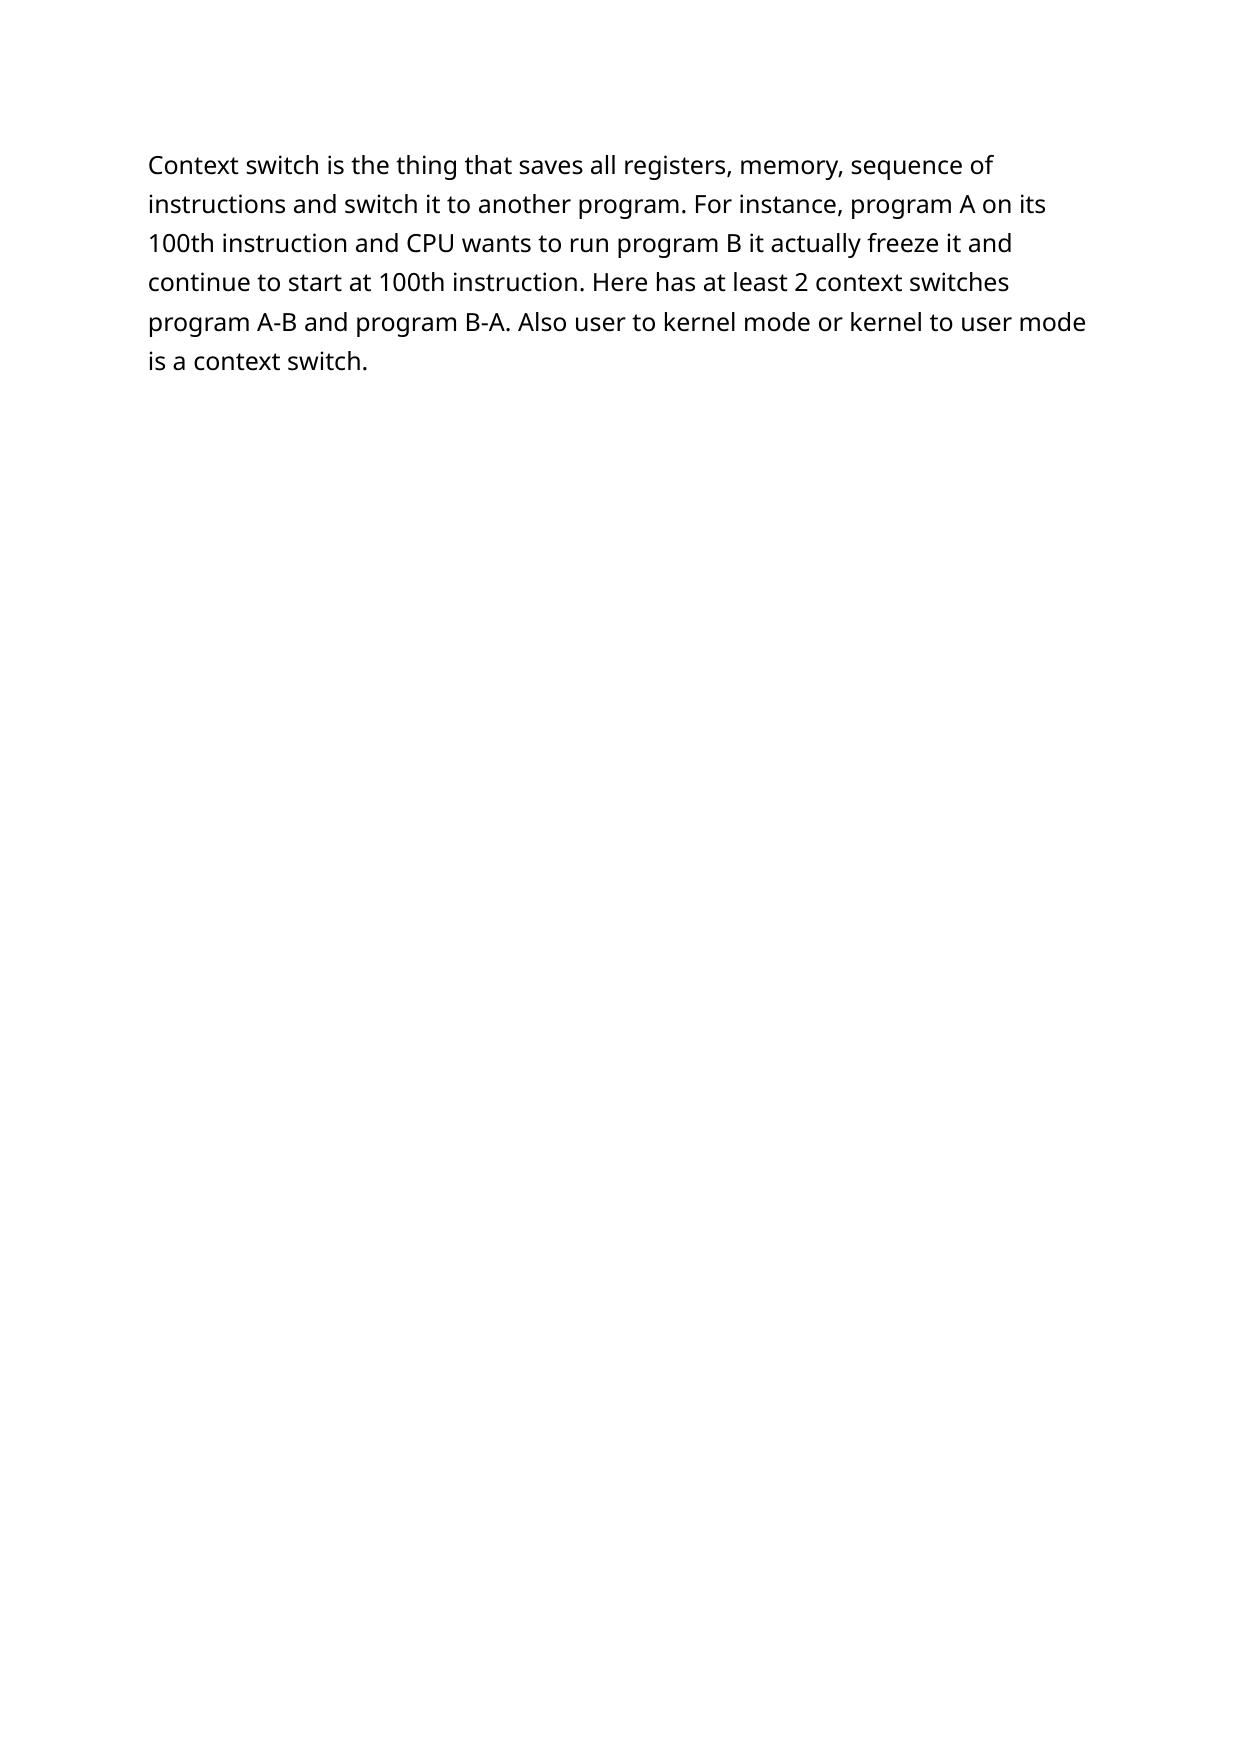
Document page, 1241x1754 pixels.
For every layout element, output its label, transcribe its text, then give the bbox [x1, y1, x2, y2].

text Context switch is the thing that saves all registers, memory, sequence of instructions and switch it to another program. For instance, program A on its 100th instruction and CPU wants to run program B it actually freeze it and continue to start at 100th instruction. Here has at least 2 context switches program A-B and program B-A. Also user to kernel mode or kernel to user mode is a context switch. [148, 148, 1093, 377]
